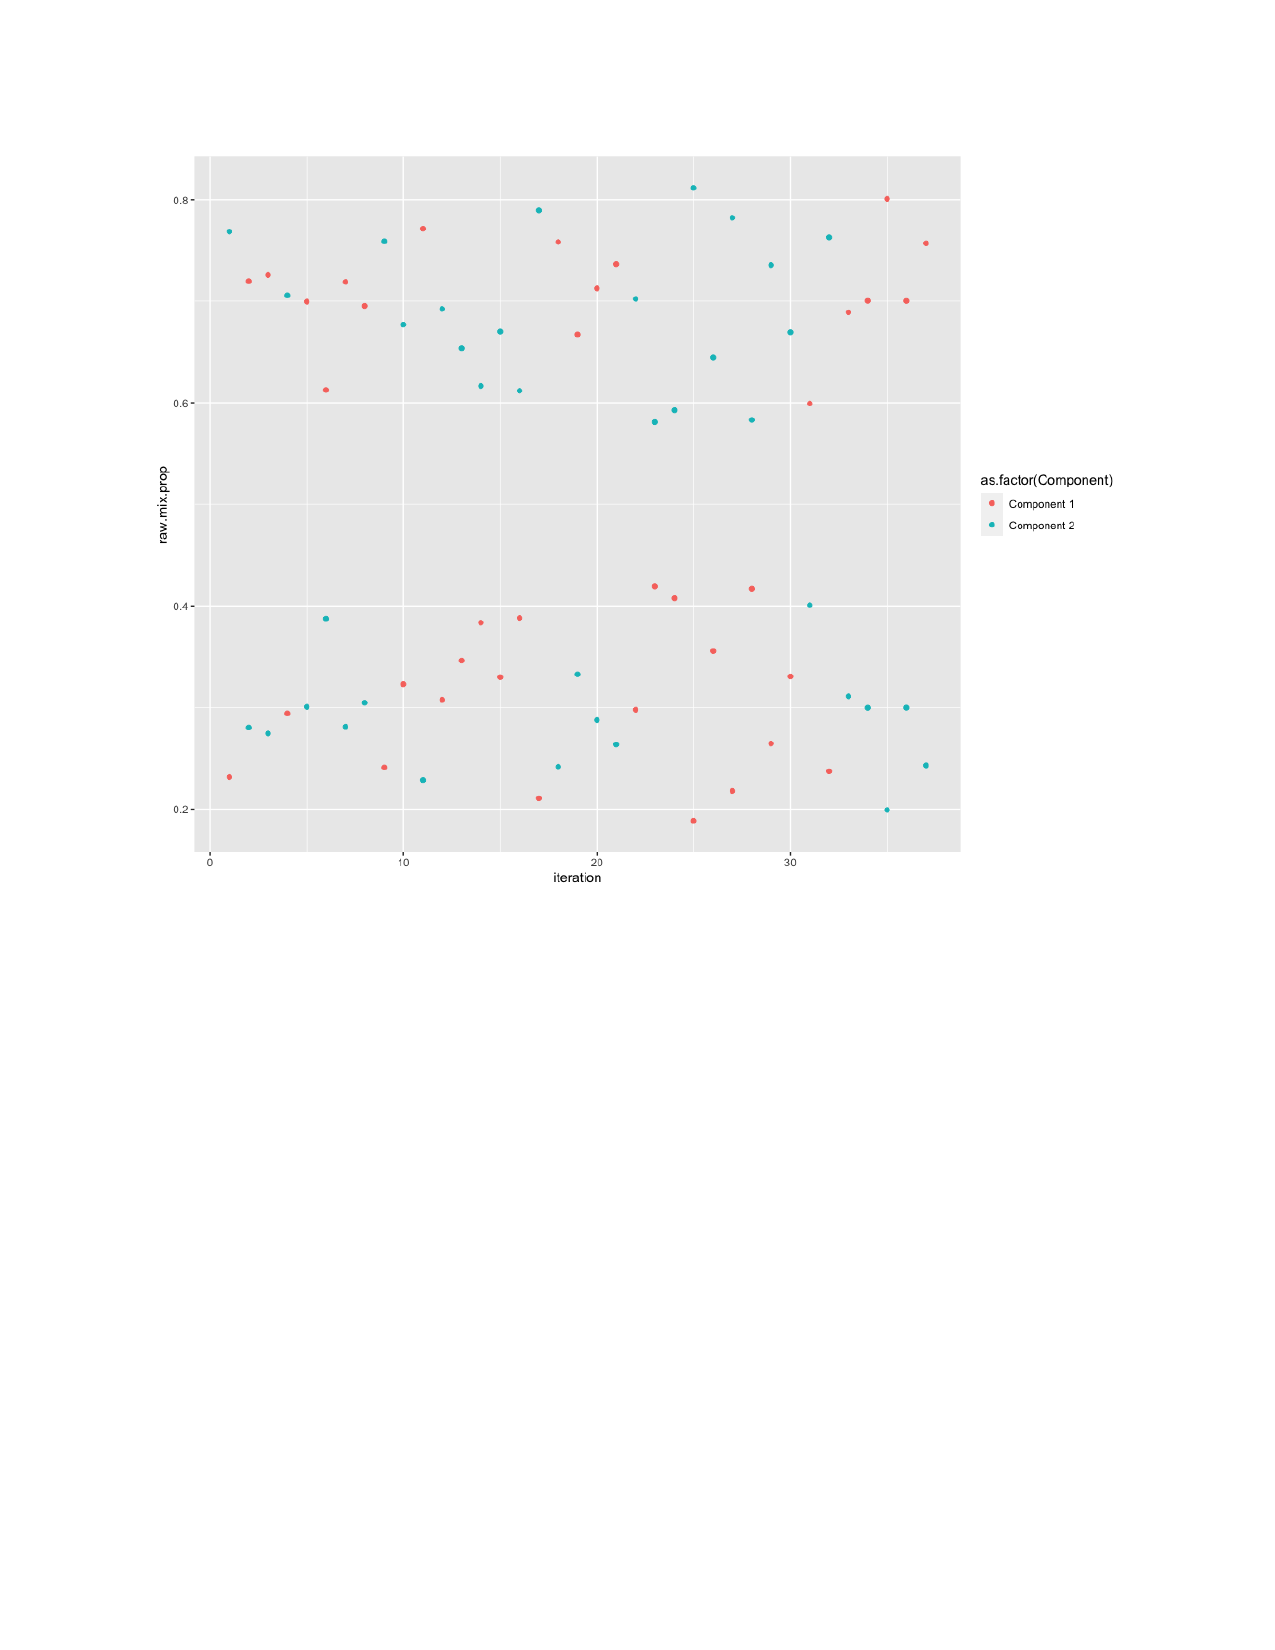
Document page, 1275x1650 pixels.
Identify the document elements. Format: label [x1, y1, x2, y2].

picture [150, 150, 1125, 891]
